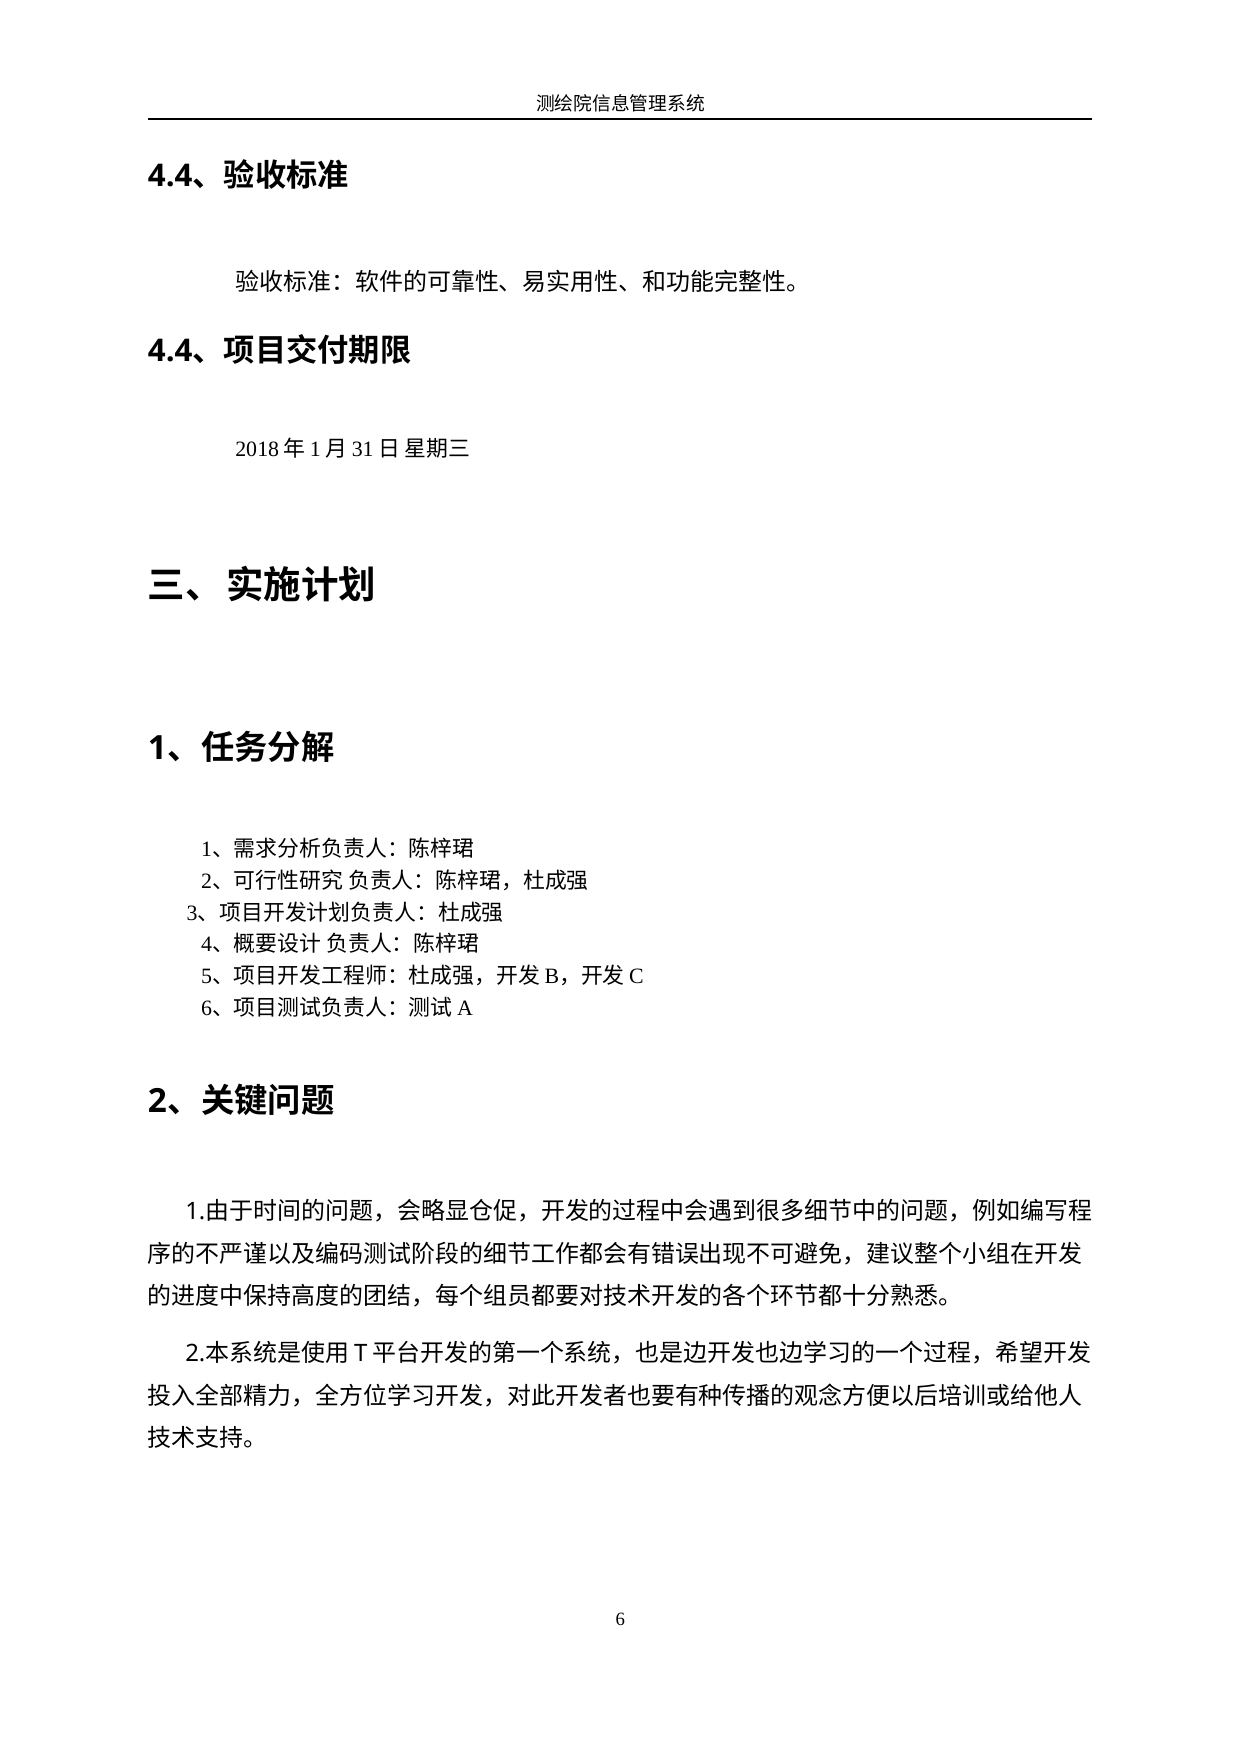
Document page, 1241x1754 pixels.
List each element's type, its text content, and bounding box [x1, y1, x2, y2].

text 2.本系统是使用T平台开发的第一个系统，也是边开发也边学习的一个过程，希望开发投入全部精力，全方位学习开发，对此开发者也要有种传播的观念方便以后培训或给他人技术支持。 [148, 1327, 1092, 1453]
list 4、概要设计 负责人：陈梓珺 [201, 926, 1092, 958]
subtitle 实施计划 [148, 555, 1092, 610]
list 1、需求分析负责人：陈梓珺 [201, 831, 1092, 863]
subtitle 任务分解 [148, 721, 1092, 769]
list 5、项目开发工程师：杜成强，开发B，开发C [201, 958, 1092, 990]
subtitle 4.4、验收标准 [148, 150, 1092, 195]
list 6、项目测试负责人：测试A [201, 990, 1092, 1021]
text 2、可行性研究 负责人：陈梓珺，杜成强 [157, 863, 1092, 895]
subtitle 4.4、项目交付期限 [148, 325, 1092, 370]
subtitle 关键问题 [148, 1074, 1092, 1122]
text 验收标准：软件的可靠性、易实用性、和功能完整性。 [148, 256, 1092, 298]
text 1.由于时间的问题，会略显仓促，开发的过程中会遇到很多细节中的问题，例如编写程序的不严谨以及编码测试阶段的细节工作都会有错误出现不可避免，建议整个小组在开发的进度中保持高度的团结，每个组员都要对技术开发的各个环节都十分熟悉。 [148, 1184, 1092, 1311]
text 2018年1月 31日 星期三 [148, 431, 1092, 462]
text 3、项目开发计划负责人：杜成强 [148, 895, 1092, 926]
